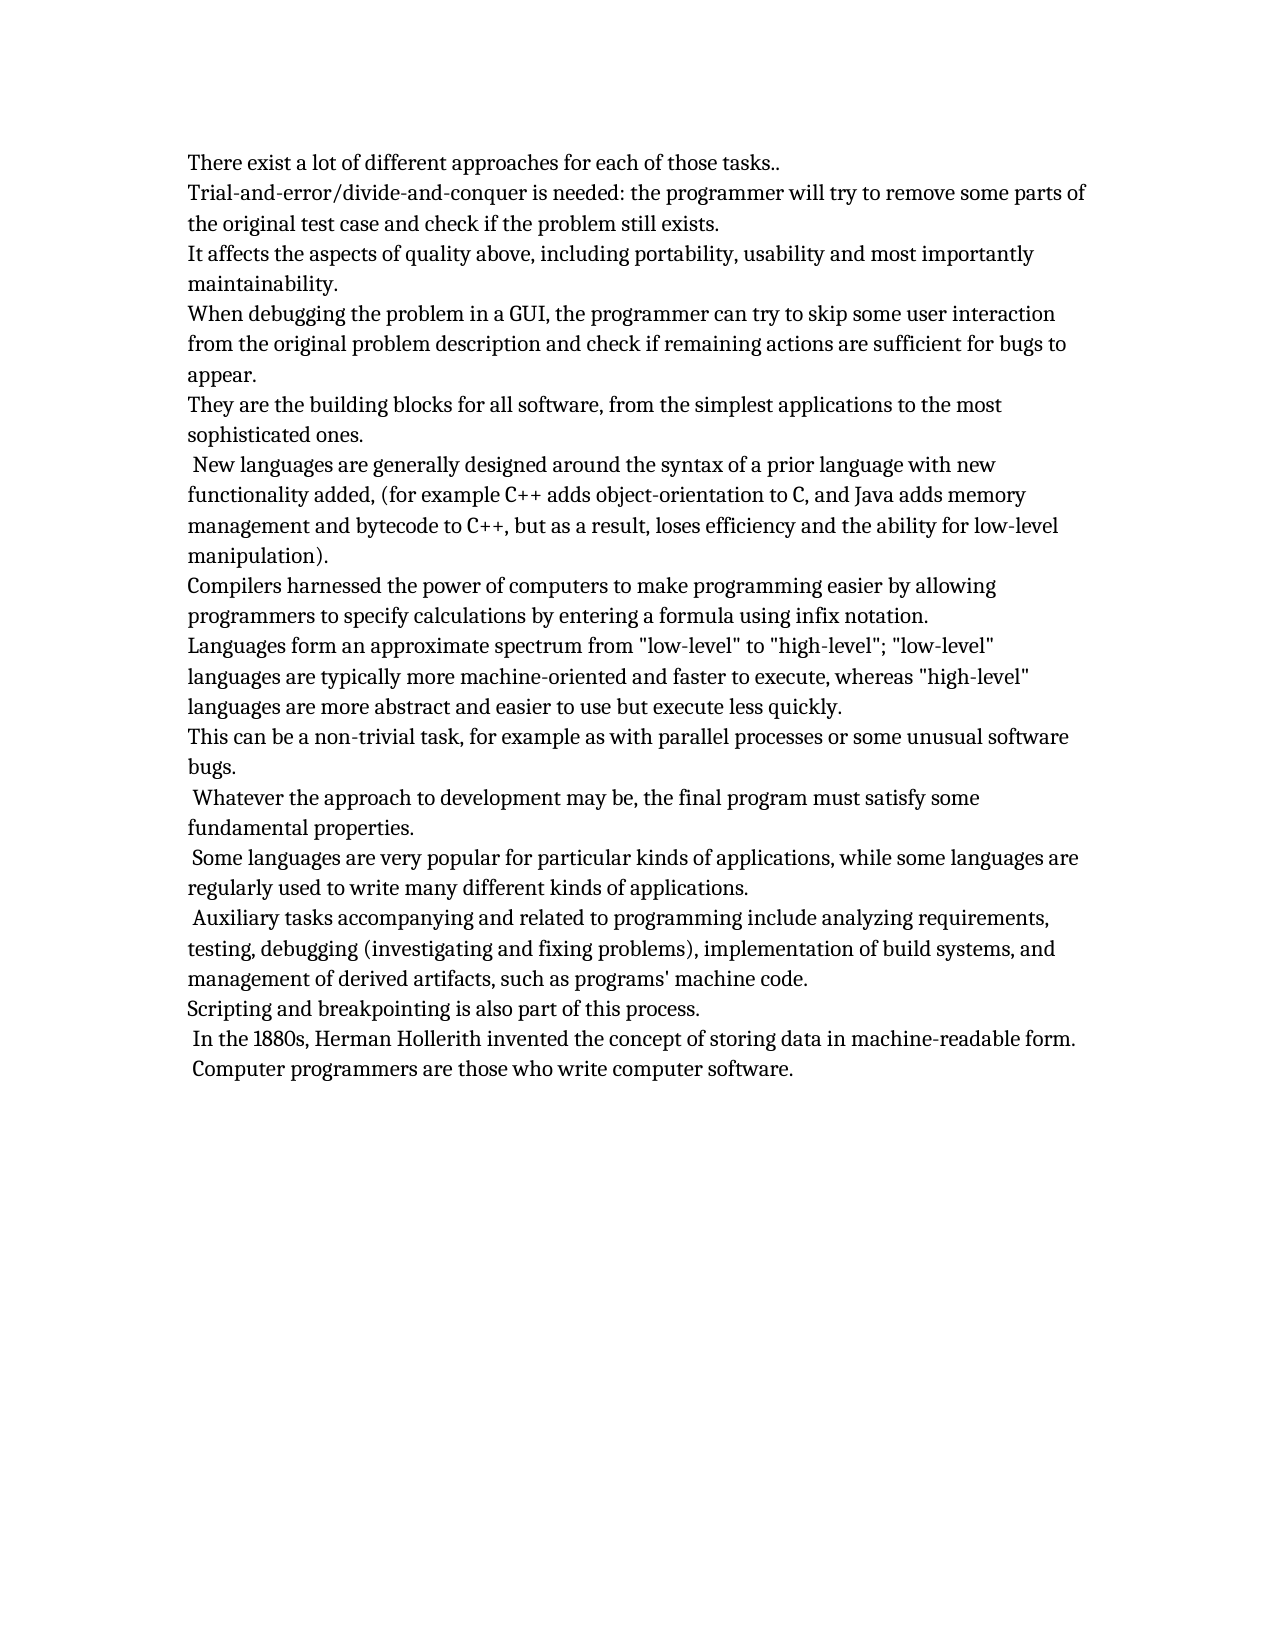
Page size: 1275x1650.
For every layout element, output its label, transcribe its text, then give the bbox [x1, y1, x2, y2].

text There exist a lot of different approaches for each of those tasks.. Trial-and-error/divide-and-conquer is needed: the programmer will try to remove some parts of the original test case and check if the problem still exists. It affects the aspects of quality above, including portability, usability and most importantly maintainability. When debugging the problem in a GUI, the programmer can try to skip some user interaction from the original problem description and check if remaining actions are sufficient for bugs to appear. They are the building blocks for all software, from the simplest applications to the most sophisticated ones. New languages are generally designed around the syntax of a prior language with new functionality added, (for example C++ adds object-orientation to C, and Java adds memory management and bytecode to C++, but as a result, loses efficiency and the ability for low-level manipulation). Compilers harnessed the power of computers to make programming easier by allowing programmers to specify calculations by entering a formula using infix notation. Languages form an approximate spectrum from "low-level" to "high-level"; "low-level" languages are typically more machine-oriented and faster to execute, whereas "high-level" languages are more abstract and easier to use but execute less quickly. This can be a non-trivial task, for example as with parallel processes or some unusual software bugs. Whatever the approach to development may be, the final program must satisfy some fundamental properties. Some languages are very popular for particular kinds of applications, while some languages are regularly used to write many different kinds of applications. Auxiliary tasks accompanying and related to programming include analyzing requirements, testing, debugging (investigating and fixing problems), implementation of build systems, and management of derived artifacts, such as programs' machine code. Scripting and breakpointing is also part of this process. In the 1880s, Herman Hollerith invented the concept of storing data in machine-readable form. Computer programmers are those who write computer software. [187, 150, 1087, 1083]
